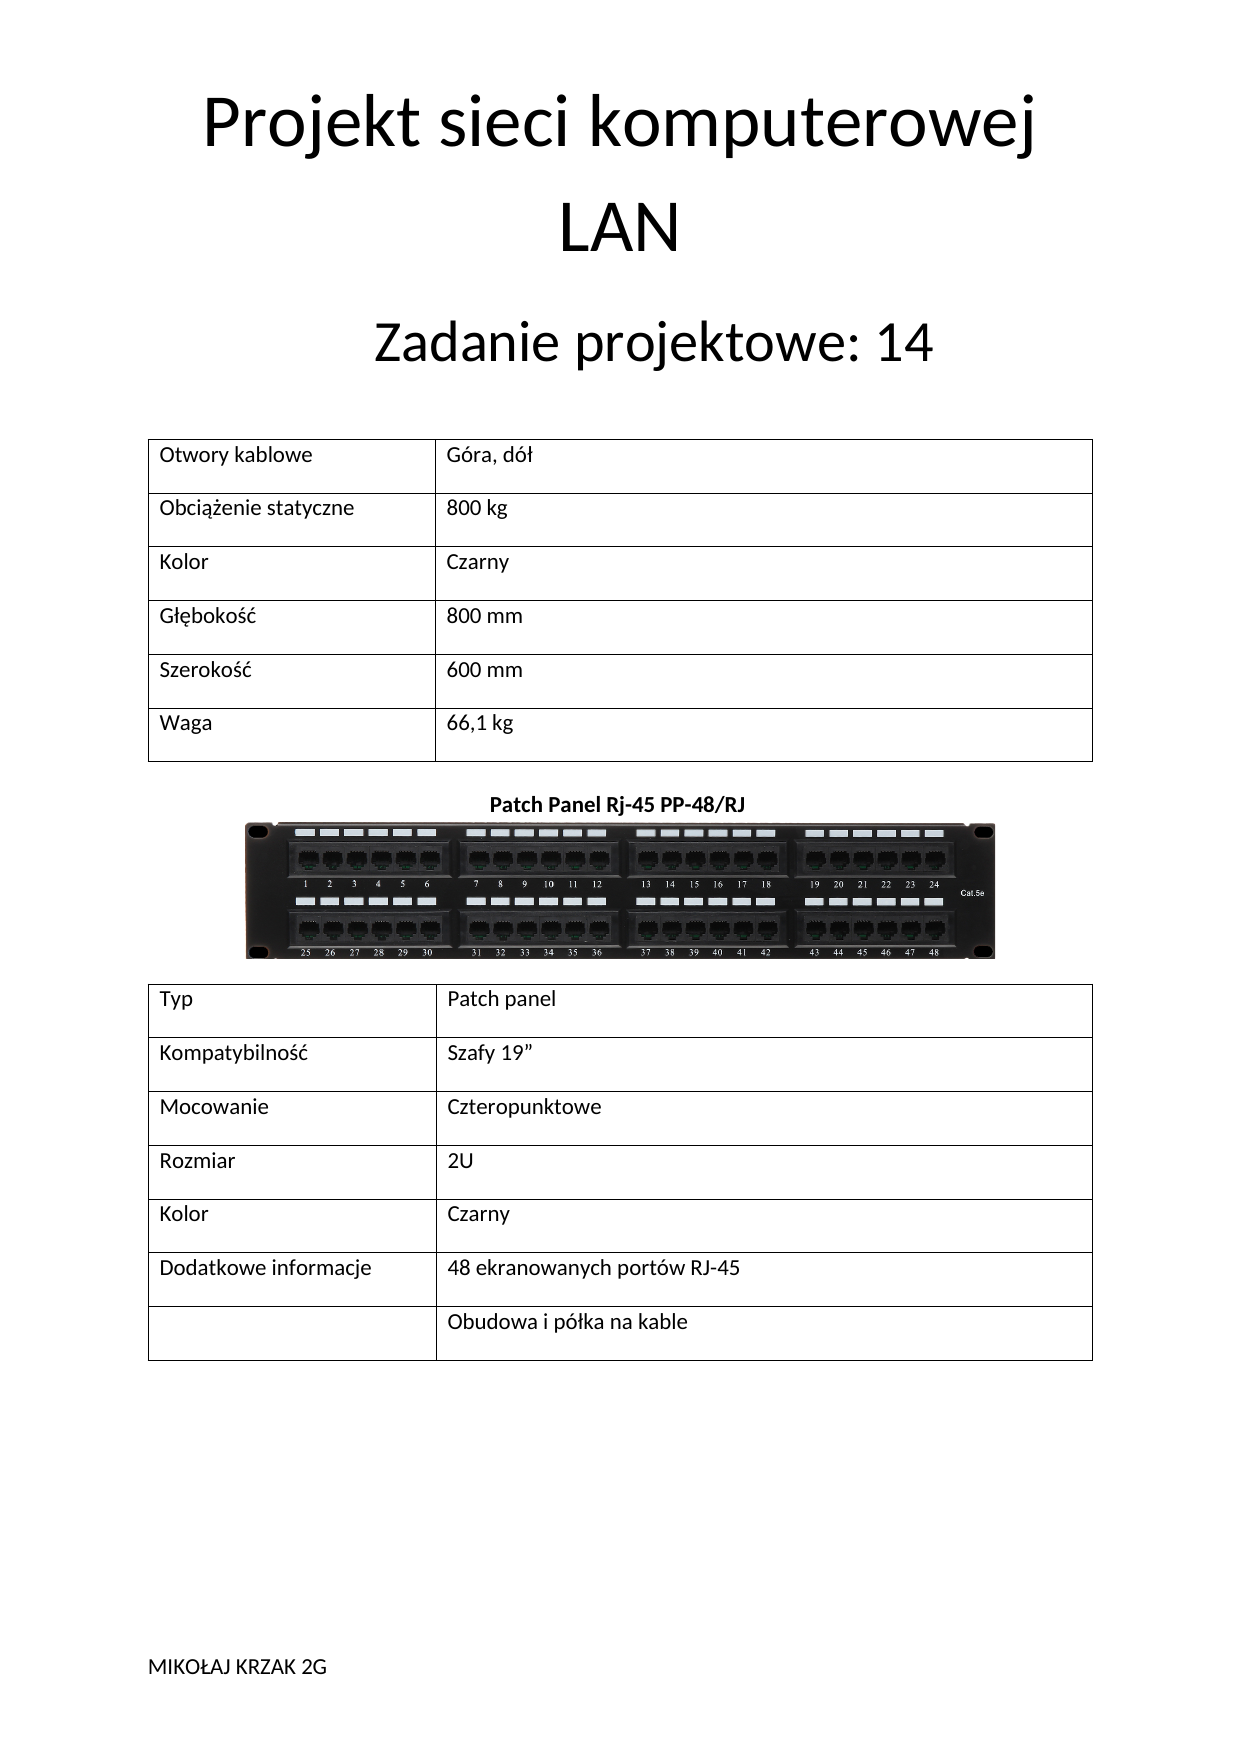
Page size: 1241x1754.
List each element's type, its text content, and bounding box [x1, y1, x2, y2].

table_cell Dodatkowe informacje [149, 1253, 436, 1306]
table_cell [149, 1307, 436, 1360]
table_cell 48 ekranowanych portów RJ-45 [437, 1253, 1092, 1306]
table_cell Obudowa i półka na kable [437, 1307, 1092, 1360]
text Patch Panel Rj-45 PP-48/RJ [148, 790, 1093, 958]
table_cell Mocowanie [149, 1092, 436, 1145]
table_cell Otwory kablowe [149, 440, 435, 492]
table_cell 800 mm [436, 601, 1092, 654]
table_cell Obciążenie statyczne [149, 494, 435, 546]
table_cell Szafy 19” [437, 1038, 1092, 1091]
table_cell 2U [437, 1146, 1092, 1198]
table_cell Głębokość [149, 601, 435, 654]
table_cell 800 kg [436, 494, 1092, 546]
table_cell Waga [149, 709, 435, 761]
table_cell Kolor [149, 547, 435, 600]
table_cell Kompatybilność [149, 1038, 436, 1091]
table_cell Rozmiar [149, 1146, 436, 1198]
table_cell Szerokość [149, 655, 435, 707]
table_cell Czteropunktowe [437, 1092, 1092, 1145]
table_cell 600 mm [436, 655, 1092, 707]
table_cell Czarny [437, 1200, 1092, 1252]
table_header Patch panel [437, 985, 1092, 1037]
table_cell Czarny [436, 547, 1092, 600]
table_cell Kolor [149, 1200, 436, 1252]
table_cell 66,1 kg [436, 709, 1092, 761]
table_header Typ [149, 985, 436, 1037]
table_cell Góra, dół [436, 440, 1092, 492]
